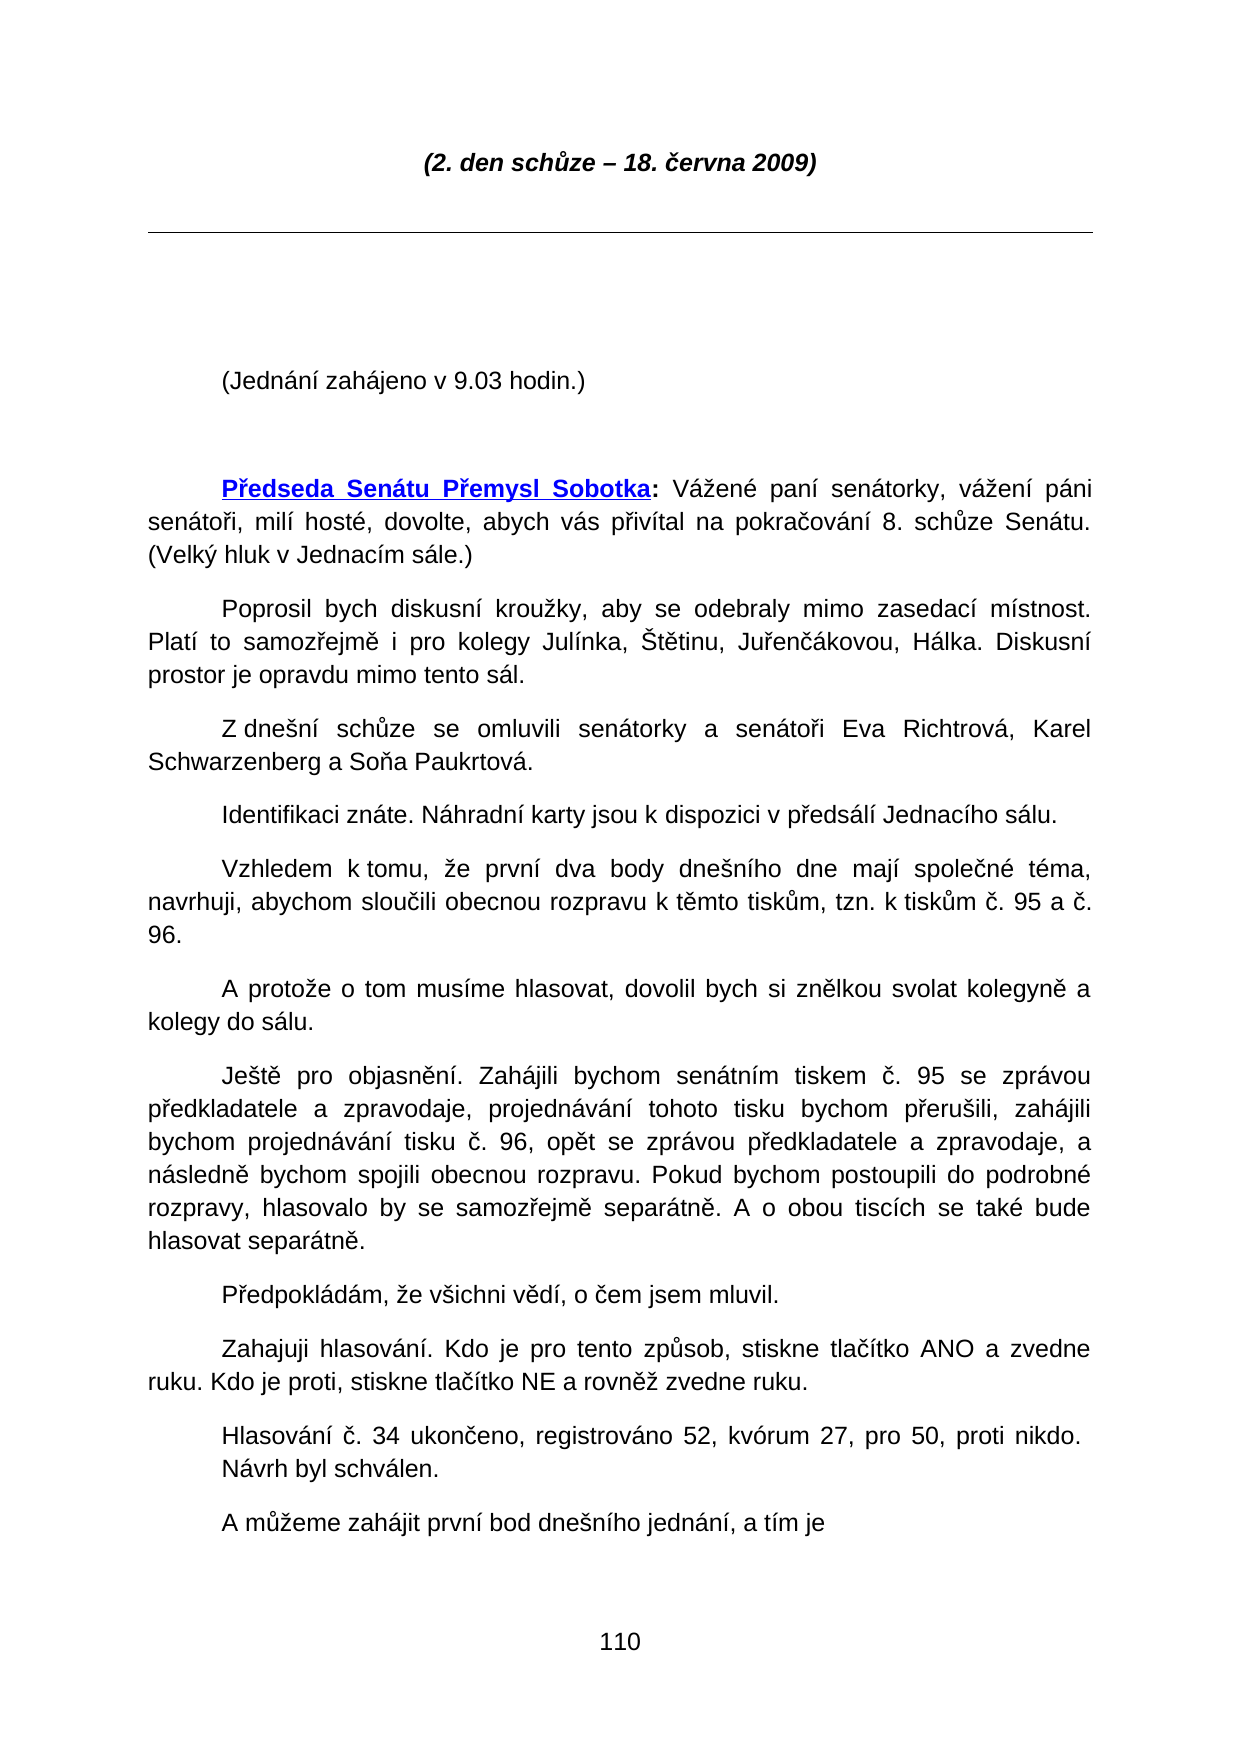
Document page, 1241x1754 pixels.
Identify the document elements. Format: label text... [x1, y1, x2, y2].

text Hlasování č. 34 ukončeno, registrováno 52, kvórum 27, pro 50, proti nikdo. Návrh byl schválen. [148, 1421, 1093, 1483]
text Zahajuji hlasování. Kdo je pro tento způsob, stiskne tlačítko ANO a zvedne ruku. Kdo je proti, stiskne tlačítko NE a rovněž zvedne ruku. [148, 1334, 1093, 1396]
text A protože o tom musíme hlasovat, dovolil bych si znělkou svolat kolegyně a kolegy do sálu. [148, 974, 1093, 1036]
text A můžeme zahájit první bod dnešního jednání, a tím je [148, 1508, 1093, 1536]
text Poprosil bych diskusní kroužky, aby se odebraly mimo zasedací místnost. Platí to samozřejmě i pro kolegy Julínka, Štětinu, Juřenčákovou, Hálka. Diskusní prostor je opravdu mimo tento sál. [148, 594, 1093, 688]
text Předseda Senátu Přemysl Sobotka: Vážené paní senátorky, vážení páni senátoři, milí hosté, dovolte, abych vás přivítal na pokračování 8. schůze Senátu. (Velký hluk v Jednacím sále.) [148, 474, 1093, 569]
text (2. den schůze – 18. června 2009) [148, 148, 1093, 176]
text Identifikaci znáte. Náhradní karty jsou k dispozici v předsálí Jednacího sálu. [148, 801, 1093, 829]
text Předpokládám, že všichni vědí, o čem jsem mluvil. [148, 1280, 1093, 1309]
text Z dnešní schůze se omluvili senátorky a senátoři Eva Richtrová, Karel Schwarzenberg a Soňa Paukrtová. [148, 714, 1093, 775]
text Vzhledem k tomu, že první dva body dnešního dne mají společné téma, navrhuji, abychom sloučili obecnou rozpravu k těmto tiskům, tzn. k tiskům č. č. 96. [148, 854, 1093, 949]
text Ještě pro objasnění. Zahájili bychom senátním tiskem č. 95 se zprávou předkladatele a zpravodaje, projednávání tohoto tisku bychom přerušili, zahájili bychom projednávání tisku č. 96, opět se zprávou předkladatele a zpravodaje, a následně bychom spojili obecnou rozpravu. Pokud bychom postoupili do podrobné rozpravy, hlasovalo by se samozřejmě separátně. A o obou tiscích se také bude hlasovat separátně. [148, 1061, 1093, 1255]
text (Jednání zahájeno v 9.03 hodin.) [148, 366, 1093, 395]
